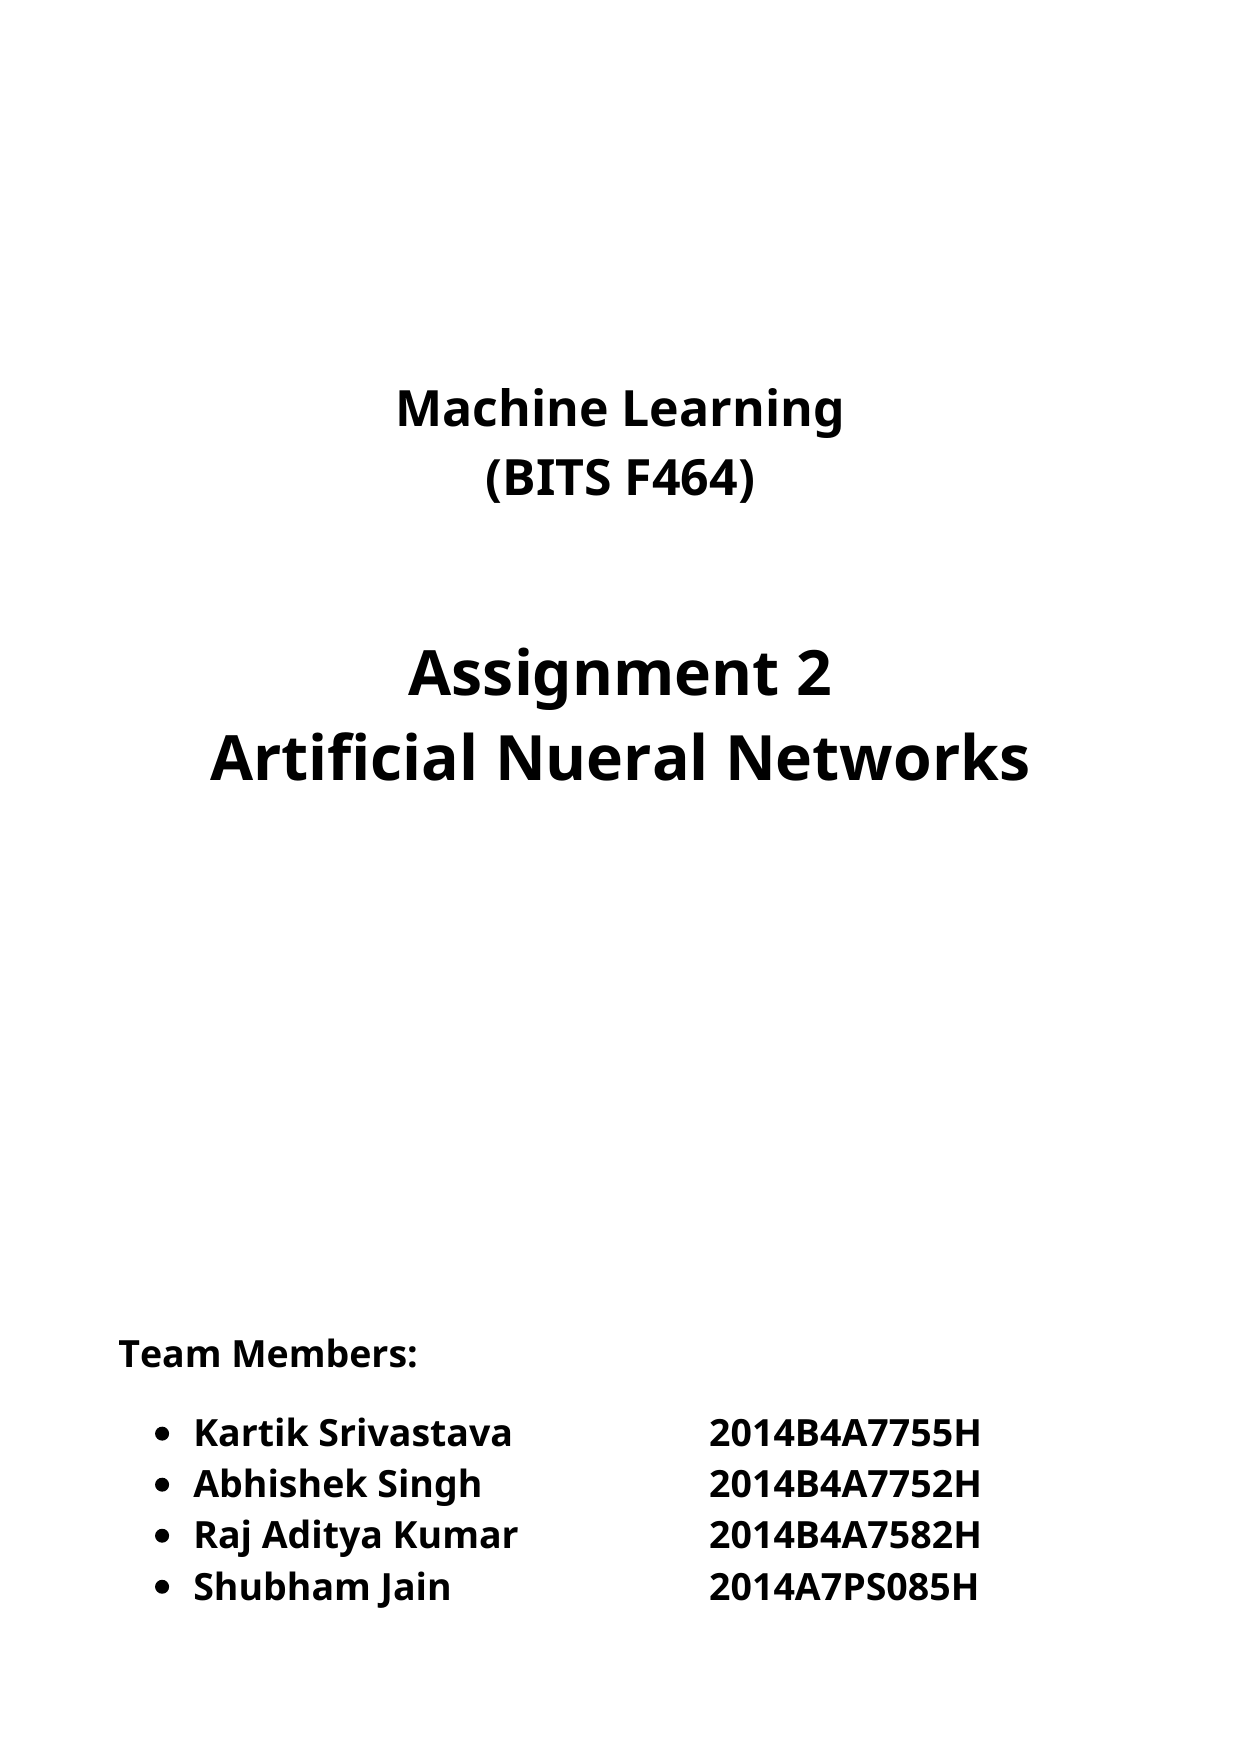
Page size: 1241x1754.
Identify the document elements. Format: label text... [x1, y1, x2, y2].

list Raj Aditya Kumar 2014B4A7582H [156, 1509, 1122, 1560]
list Shubham Jain 2014A7PS085H [156, 1560, 1122, 1611]
list Abhishek Singh 2014B4A7752H [156, 1458, 1122, 1509]
list Kartik Srivastava 2014B4A7755H [156, 1407, 1122, 1458]
text Artificial Nueral Networks [118, 714, 1122, 799]
text Assignment 2 [118, 629, 1122, 714]
text Team Members: [118, 1327, 1122, 1407]
text Machine Learning [118, 373, 1122, 441]
text (BITS F464) [118, 441, 1122, 509]
